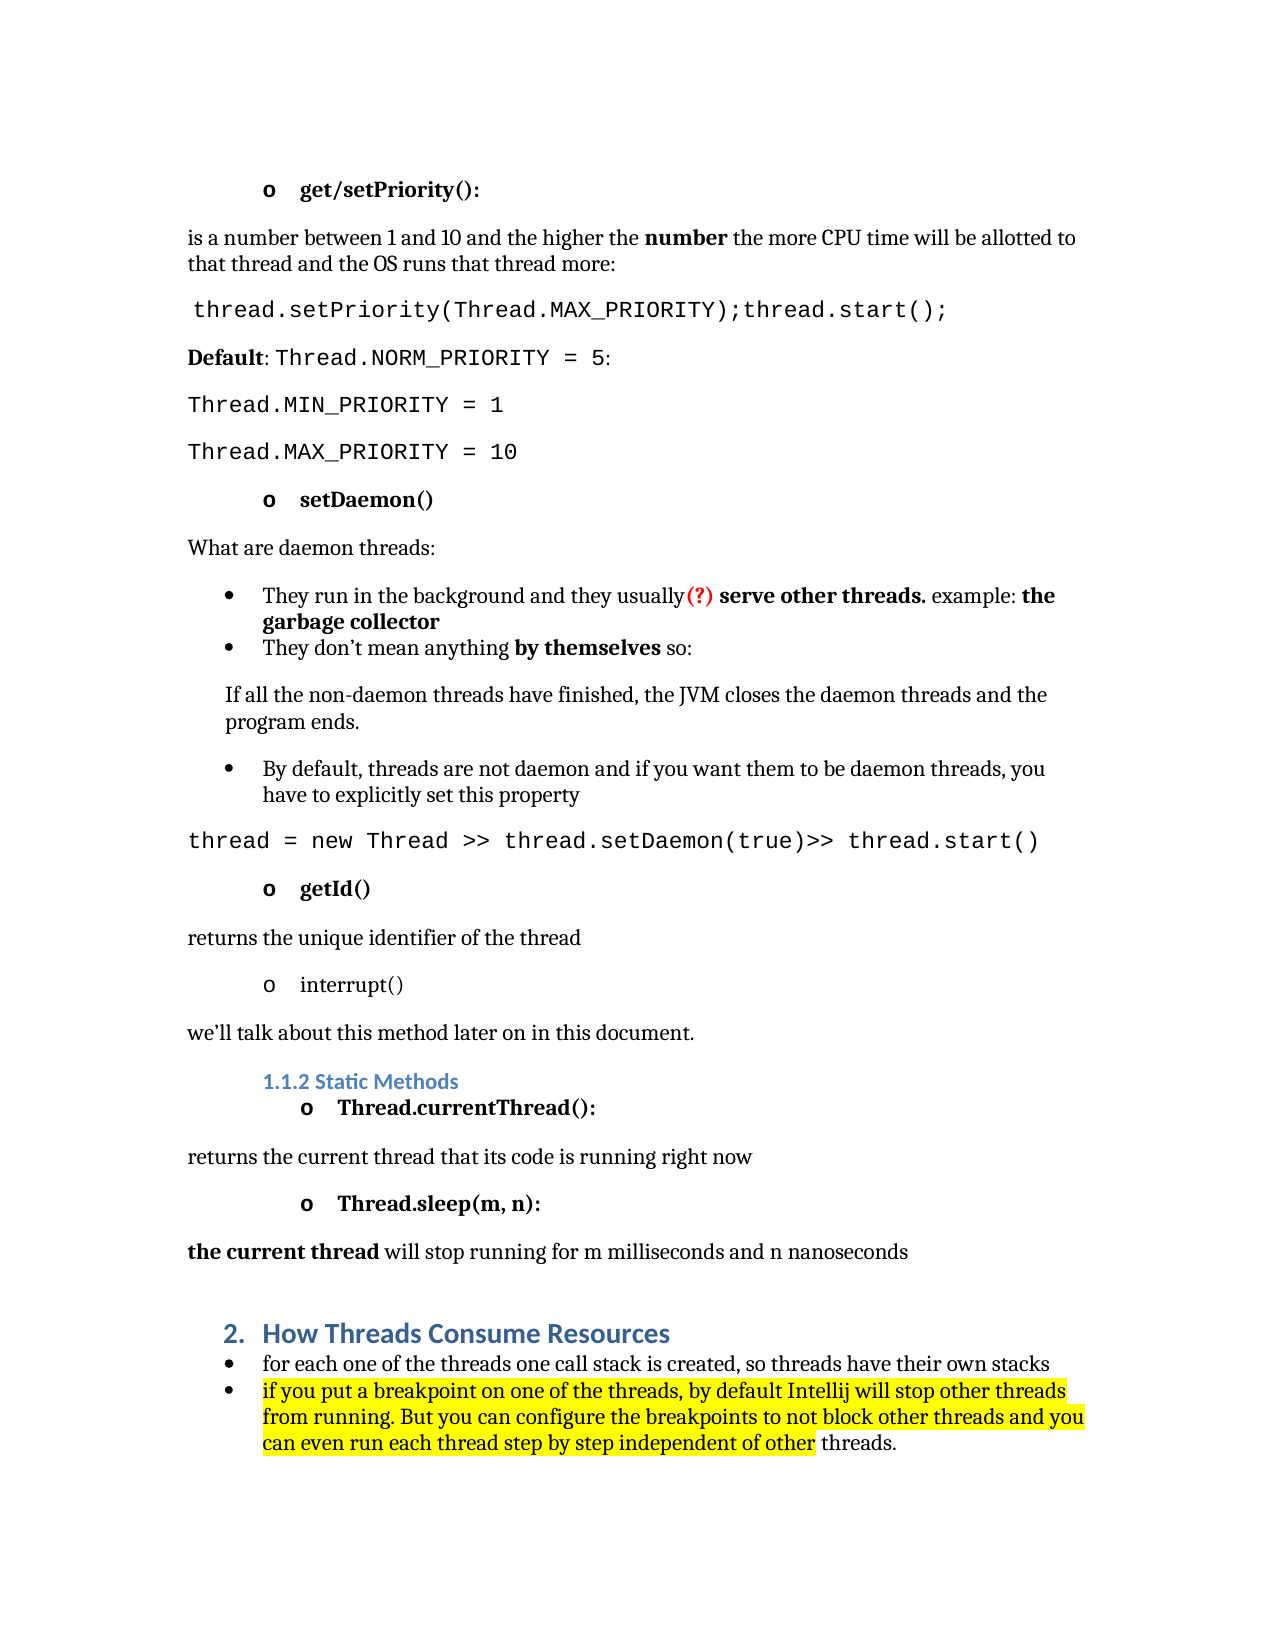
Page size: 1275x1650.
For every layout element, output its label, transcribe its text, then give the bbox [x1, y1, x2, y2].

list for each one of the threads one call stack is created, so threads have their own stacks [225, 1351, 1087, 1377]
text thread.setPriority(Thread.MAX_PRIORITY);thread.start(); [187, 298, 1087, 324]
text returns the unique identifier of the thread [187, 924, 1087, 951]
list setDaemon() [262, 487, 1087, 514]
list They don’t mean anything by themselves so: [225, 635, 1087, 661]
list Thread.sleep(m, n): [300, 1191, 1087, 1218]
text thread = new Thread >> thread.setDaemon(true)>> thread.start() [187, 829, 1087, 855]
text What are daemon threads: [187, 535, 1087, 562]
text the current thread will stop running for m milliseconds and n nanoseconds [187, 1239, 1087, 1265]
list Thread.currentThread(): [300, 1095, 1087, 1123]
list By default, threads are not daemon and if you want them to be daemon threads, you have to explicitly set this property [225, 756, 1087, 808]
subtitle How Threads Consume Resources [223, 1315, 1087, 1351]
list interrupt() [262, 972, 1087, 999]
list get/setPriority(): [262, 176, 1087, 204]
text returns the current thread that its code is running right now [187, 1143, 1087, 1170]
text Thread.MIN_PRIORITY = 1 [187, 393, 1087, 419]
list They run in the background and they usually(?) serve other threads. example: the garbage collector [225, 582, 1087, 635]
list getId() [262, 876, 1087, 904]
text Thread.MAX_PRIORITY = 10 [187, 440, 1087, 466]
list if you put a breakpoint on one of the threads, by default Intellij will stop other threads from running. But you can configure the breakpoints to not block other threads and you can even run each thread step by step independent of other threads. [225, 1377, 1087, 1456]
text Default: Thread.NORM_PRIORITY = 5: [187, 345, 1087, 372]
text we’ll talk about this method later on in this document. [187, 1020, 1087, 1046]
subtitle Static Methods [262, 1067, 1087, 1095]
text If all the non-daemon threads have finished, the JVM closes the daemon threads and the program ends. [225, 682, 1087, 735]
text is a number between 1 and 10 and the higher the number the more CPU time will be allotted to that thread and the OS runs that thread more: [187, 225, 1087, 277]
